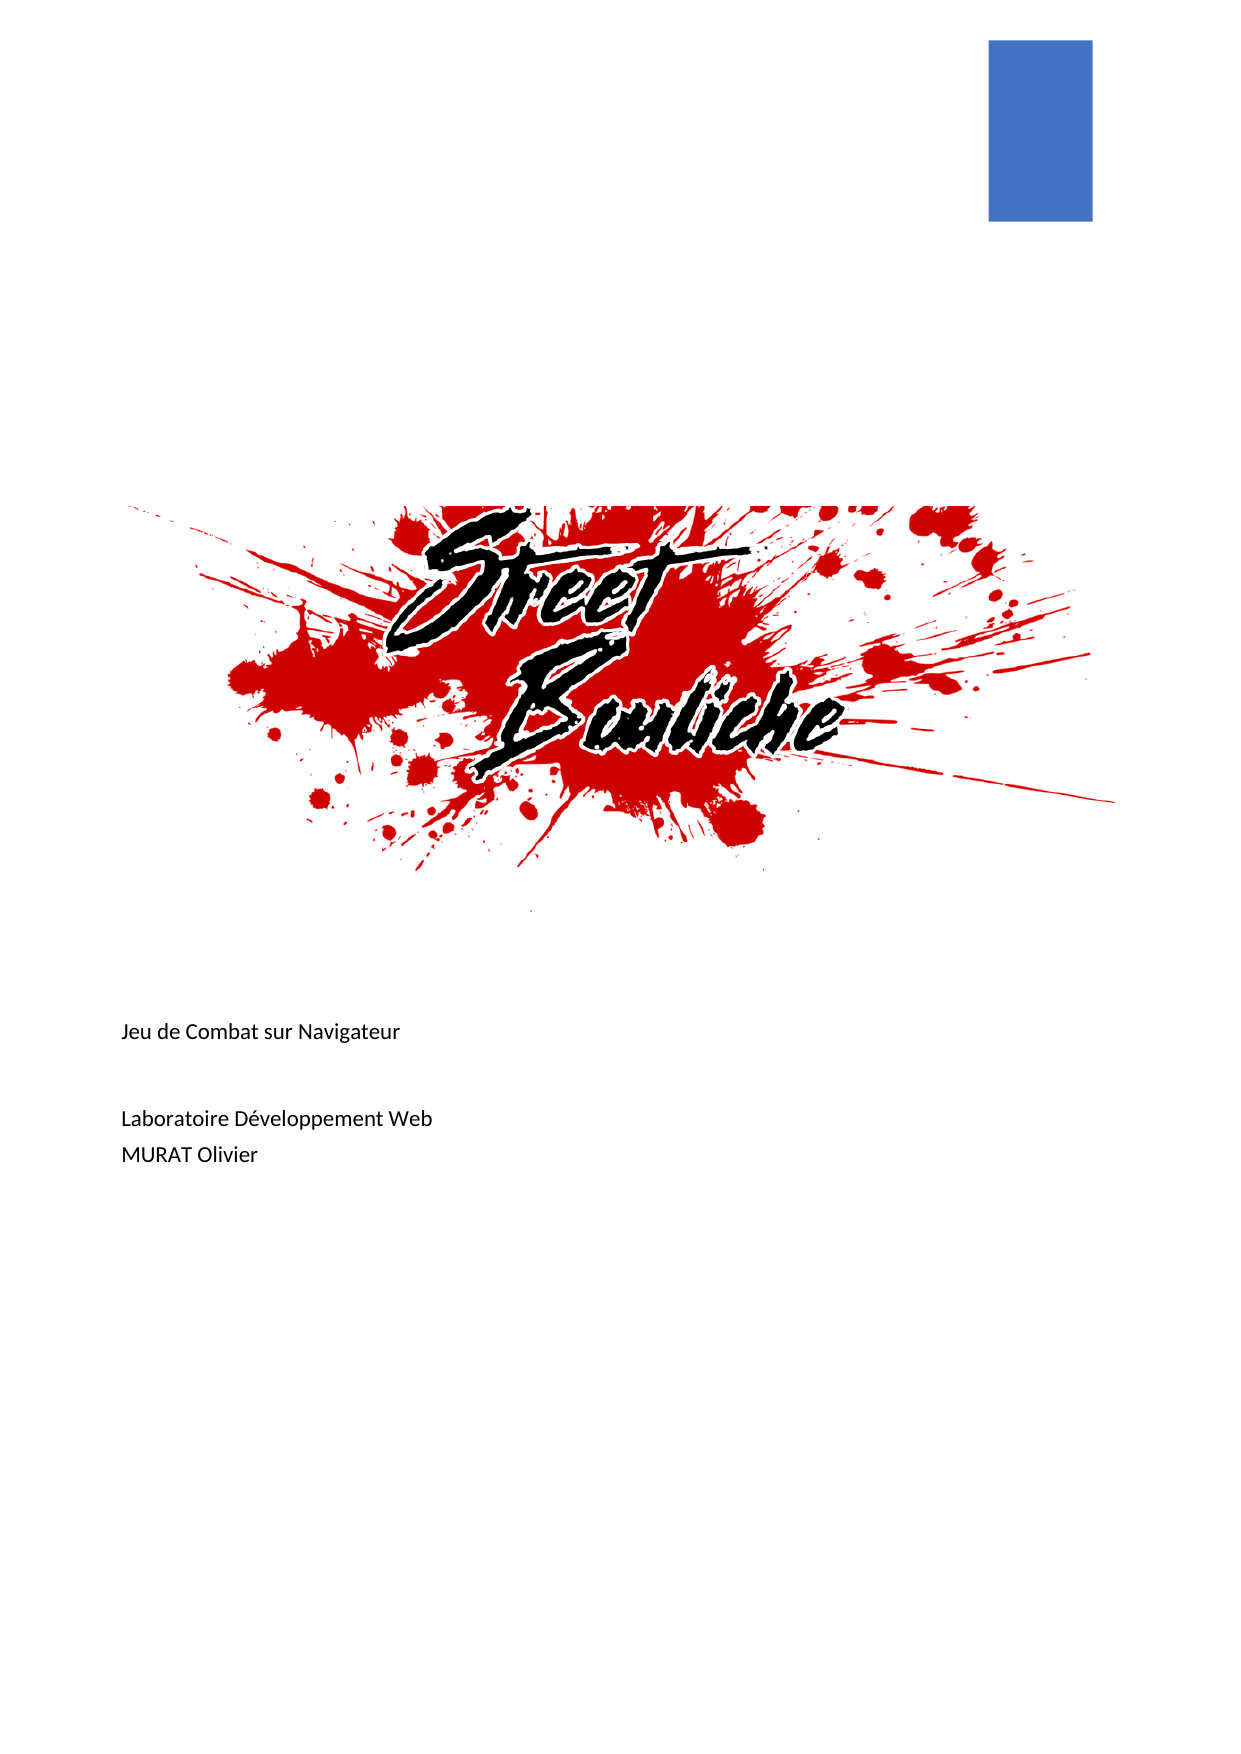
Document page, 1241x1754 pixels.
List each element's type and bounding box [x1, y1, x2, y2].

picture [121, 506, 1115, 919]
